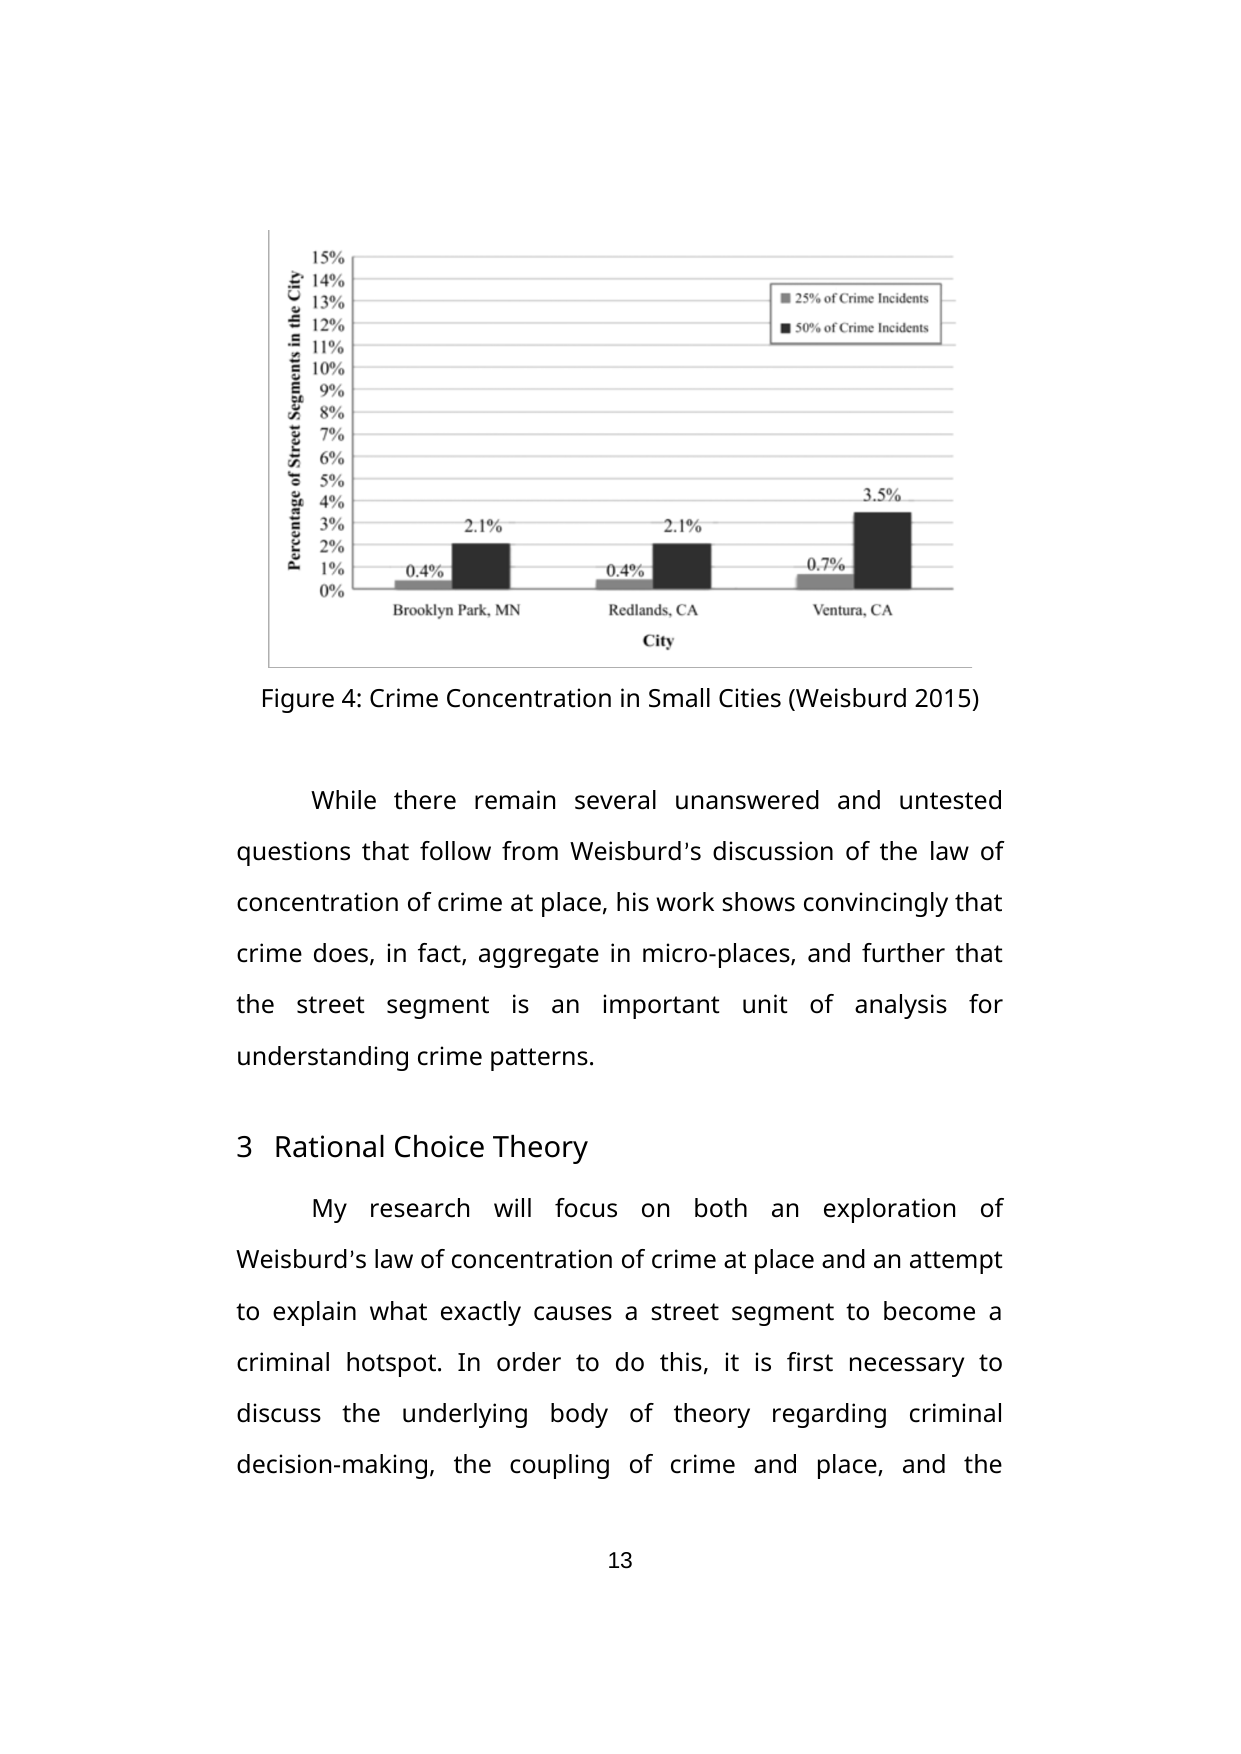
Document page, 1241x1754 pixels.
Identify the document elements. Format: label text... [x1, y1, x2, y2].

text Figure 4: Crime Concentration in Small Cities (Weisburd 2015) [236, 681, 1004, 715]
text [236, 1191, 1004, 1480]
picture [268, 230, 973, 668]
subtitle Rational Choice Theory [236, 1127, 1004, 1166]
text While there remain several unanswered and untested questions that follow from Weisburd’s discussion of the law of concentration of crime at place, his work shows convincingly that crime does, in fact, aggregate in micro-places, and further that the street segment is an important unit of analysis for understanding crime patterns. [236, 783, 1004, 1072]
